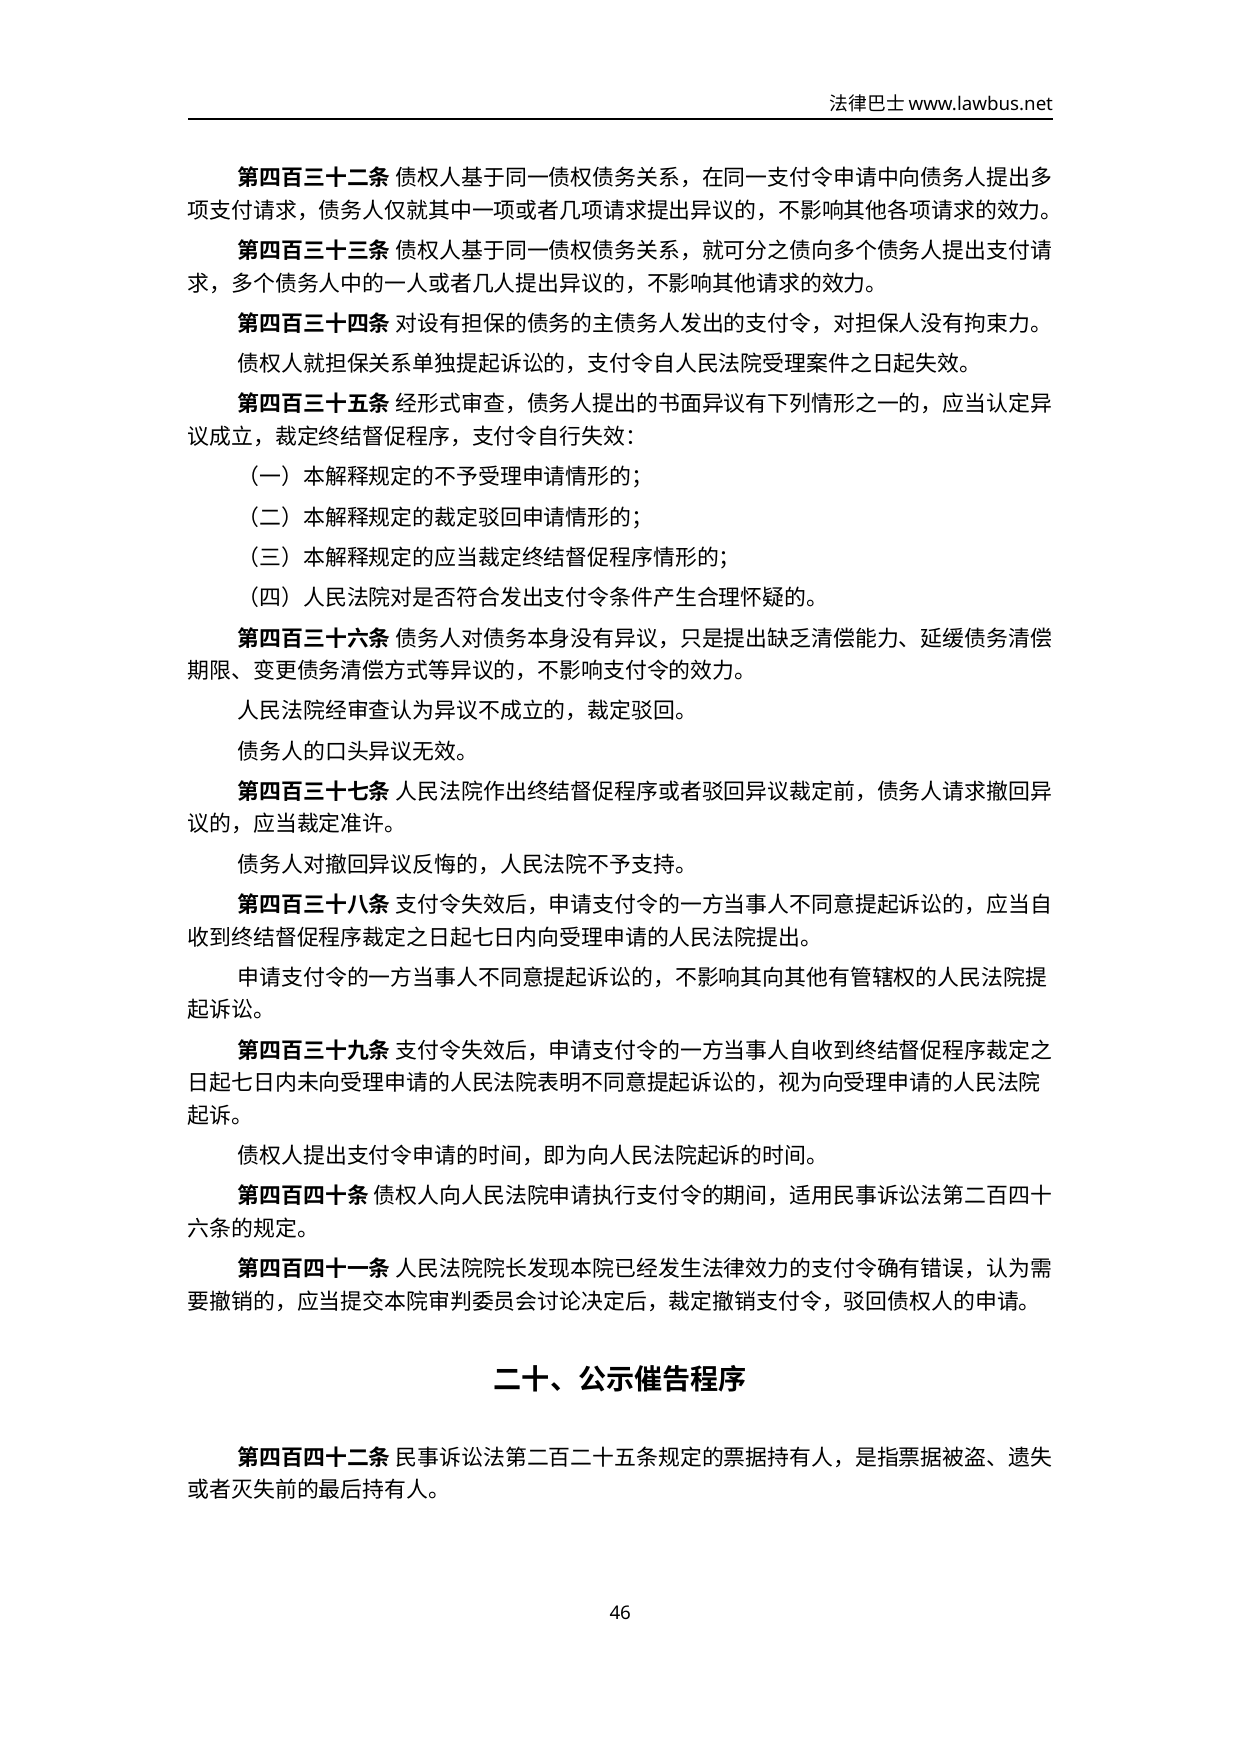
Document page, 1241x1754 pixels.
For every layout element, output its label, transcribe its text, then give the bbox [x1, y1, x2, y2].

text 第四百三十二条 债权人基于同一债权债务关系，在同一支付令申请中向债务人提出多项支付请求，债务人仅就其中一项或者几项请求提出异议的，不影响其他各项请求的效力。 [187, 160, 1053, 225]
text 二十、公示催告程序 [187, 1345, 1053, 1410]
text 第四百三十八条 支付令失效后，申请支付令的一方当事人不同意提起诉讼的，应当自收到终结督促程序裁定之日起七日内向受理申请的人民法院提出。 [187, 887, 1053, 952]
text 债权人就担保关系单独提起诉讼的，支付令自人民法院受理案件之日起失效。 [187, 346, 1053, 378]
text （三）本解释规定的应当裁定终结督促程序情形的； [187, 539, 1053, 572]
text 申请支付令的一方当事人不同意提起诉讼的，不影响其向其他有管辖权的人民法院提起诉讼。 [187, 959, 1053, 1024]
text （二）本解释规定的裁定驳回申请情形的； [187, 499, 1053, 532]
text 债务人对撤回异议反悔的，人民法院不予支持。 [187, 846, 1053, 879]
text 人民法院经审查认为异议不成立的，裁定驳回。 [187, 693, 1053, 725]
text 第四百三十四条 对设有担保的债务的主债务人发出的支付令，对担保人没有拘束力。 [187, 305, 1053, 338]
text 第四百三十九条 支付令失效后，申请支付令的一方当事人自收到终结督促程序裁定之日起七日内未向受理申请的人民法院表明不同意提起诉讼的，视为向受理申请的人民法院起诉。 [187, 1032, 1053, 1130]
text 第四百三十七条 人民法院作出终结督促程序或者驳回异议裁定前，债务人请求撤回异议的，应当裁定准许。 [187, 773, 1053, 838]
text 第四百四十条 债权人向人民法院申请执行支付令的期间，适用民事诉讼法第二百四十六条的规定。 [187, 1178, 1053, 1243]
text 第四百四十一条 人民法院院长发现本院已经发生法律效力的支付令确有错误，认为需要撤销的，应当提交本院审判委员会讨论决定后，裁定撤销支付令，驳回债权人的申请。 [187, 1251, 1053, 1316]
text （一）本解释规定的不予受理申请情形的； [187, 459, 1053, 491]
text （四）人民法院对是否符合发出支付令条件产生合理怀疑的。 [187, 580, 1053, 612]
text 债务人的口头异议无效。 [187, 733, 1053, 766]
text 债权人提出支付令申请的时间，即为向人民法院起诉的时间。 [187, 1138, 1053, 1170]
text 第四百三十三条 债权人基于同一债权债务关系，就可分之债向多个债务人提出支付请求，多个债务人中的一人或者几人提出异议的，不影响其他请求的效力。 [187, 233, 1053, 298]
text 第四百三十六条 债务人对债务本身没有异议，只是提出缺乏清偿能力、延缓债务清偿期限、变更债务清偿方式等异议的，不影响支付令的效力。 [187, 620, 1053, 685]
text 第四百四十二条 民事诉讼法第二百二十五条规定的票据持有人，是指票据被盗、遗失或者灭失前的最后持有人。 [187, 1439, 1053, 1504]
text 第四百三十五条 经形式审查，债务人提出的书面异议有下列情形之一的，应当认定异议成立，裁定终结督促程序，支付令自行失效： [187, 386, 1053, 451]
